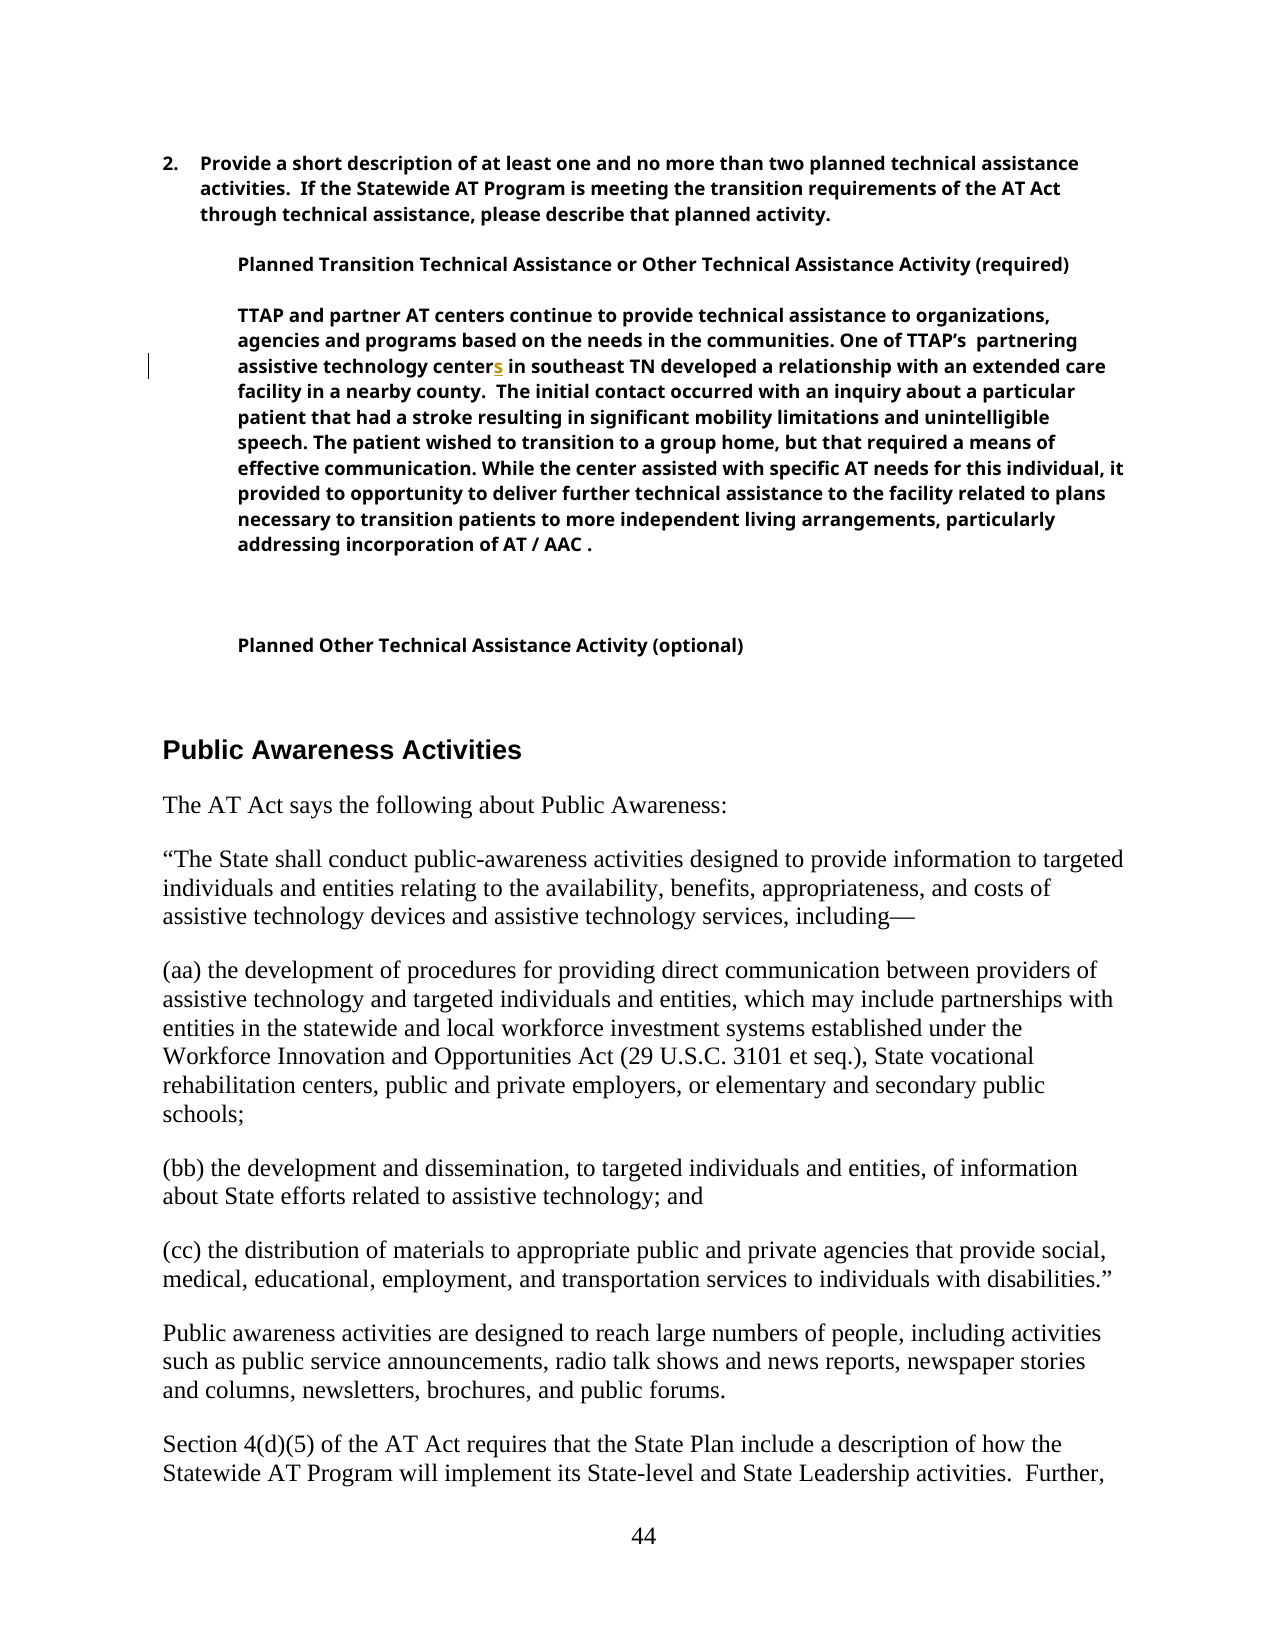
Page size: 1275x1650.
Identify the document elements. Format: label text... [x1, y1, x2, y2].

subtitle Public Awareness Activities [162, 734, 1125, 765]
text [162, 1429, 1125, 1486]
text Planned Other Technical Assistance Activity (optional) [237, 633, 1125, 658]
text (aa) the development of procedures for providing direct communication between providers of assistive technology and targeted individuals and entities, which may include partnerships with entities in the statewide and local workforce investment systems established under the Workforce Innovation and Opportunities Act (29 U.S.C. 3101 et seq.), State vocational rehabilitation centers, public and private employers, or elementary and secondary public schools; [162, 955, 1125, 1128]
text The AT Act says the following about Public Awareness: [162, 790, 1125, 819]
text Planned Transition Technical Assistance or Other Technical Assistance Activity (required) [237, 252, 1125, 277]
text (bb) the development and dissemination, to targeted individuals and entities, of information about State efforts related to assistive technology; and [162, 1153, 1125, 1210]
text TTAP and partner AT centers continue to provide technical assistance to organizations, agencies and programs based on the needs in the communities. One of TTAP’s partnering assistive technology center in southeast TN developed a relationship with an extended care facility in a nearby county. The initial contact occurred with an inquiry about a particular patient that had a stroke resulting in significant mobility limitations and unintelligible speech. The patient wished to transition to a group home, but that required a means of effective communication. While the center assisted with specific AT needs for this individual, it provided to opportunity to deliver further technical assistance to the facility related to plans necessary to transition patients to more independent living arrangements, particularly addressing incorporation of AT / AAC . [237, 302, 1125, 557]
text (cc) the distribution of materials to appropriate public and private agencies that provide social, medical, educational, employment, and transportation services to individuals with disabilities.” [162, 1235, 1125, 1293]
list Provide a short description of at least one and no more than two planned technical assistance activities. If the Statewide AT Program is meeting the transition requirements of the AT Act through technical assistance, please describe that planned activity. [162, 150, 1125, 227]
text “The State shall conduct public-awareness activities designed to provide information to targeted individuals and entities relating to the availability, benefits, appropriateness, and costs of assistive technology devices and assistive technology services, including— [162, 844, 1125, 930]
text Public awareness activities are designed to reach large numbers of people, including activities such as public service announcements, radio talk shows and news reports, newspaper stories and columns, newsletters, brochures, and public forums. [162, 1318, 1125, 1404]
